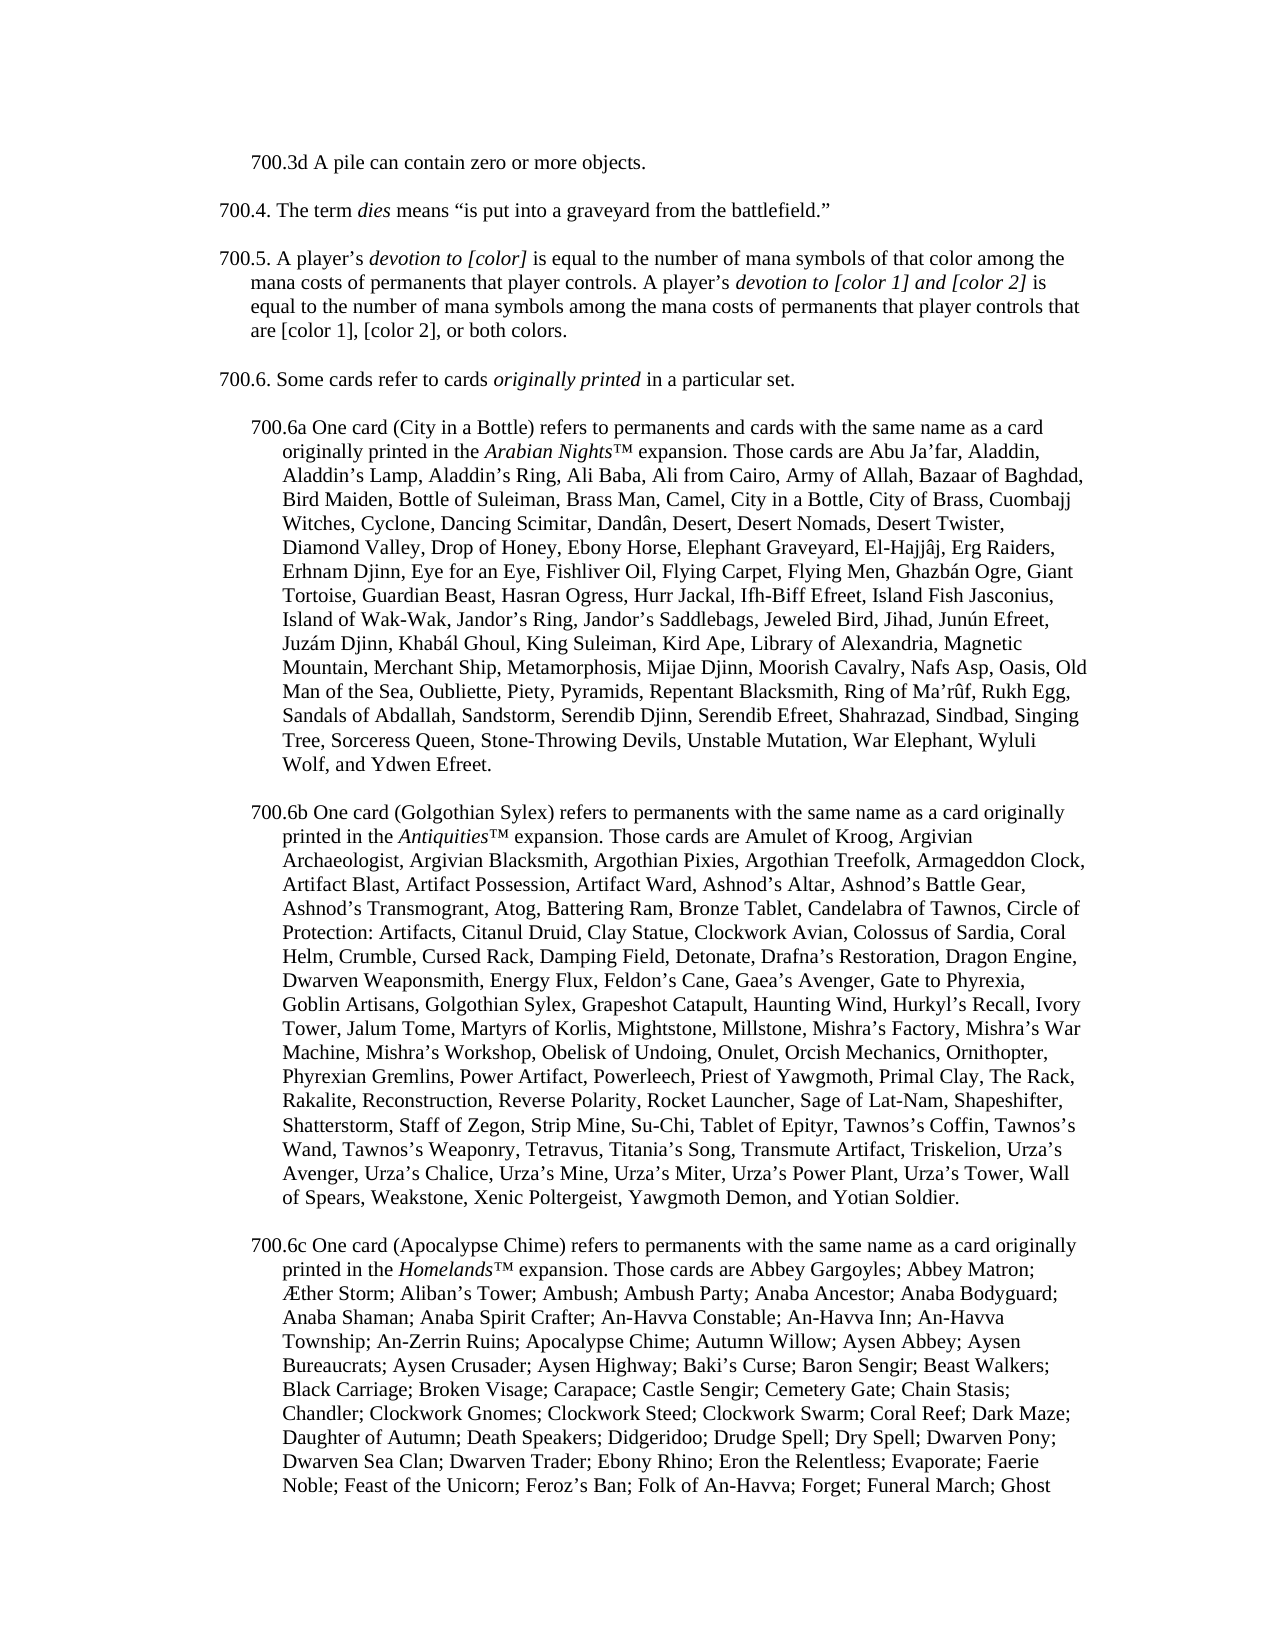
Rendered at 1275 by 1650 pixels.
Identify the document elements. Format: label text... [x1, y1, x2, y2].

text 700.6a One card (City in a Bottle) refers to permanents and cards with the same name as a card originally printed in the Arabian Nights™ expansion. Those cards are Abu Ja’far, Aladdin, Aladdin’s Lamp, Aladdin’s Ring, Ali Baba, Ali from Cairo, Army of Allah, Bazaar of Baghdad, Bird Maiden, Bottle of Suleiman, Brass Man, Camel, City in a Bottle, City of Brass, Cuombajj Witches, Cyclone, Dancing Scimitar, Dandân, Desert, Desert Nomads, Desert Twister, Diamond Valley, Drop of Honey, Ebony Horse, Elephant Graveyard, El-Hajjâj, Erg Raiders, Erhnam Djinn, Eye for an Eye, Fishliver Oil, Flying Carpet, Flying Men, Ghazbán Ogre, Giant Tortoise, Guardian Beast, Hasran Ogress, Hurr Jackal, Ifh-Biff Efreet, Island Fish Jasconius, Island of Wak-Wak, Jandor’s Ring, Jandor’s Saddlebags, Jeweled Bird, Jihad, Junún Efreet, Juzám Djinn, Khabál Ghoul, King Suleiman, Kird Ape, Library of Alexandria, Magnetic Mountain, Merchant Ship, Metamorphosis, Mijae Djinn, Moorish Cavalry, Nafs Asp, Oasis, Old Man of the Sea, Oubliette, Piety, Pyramids, Repentant Blacksmith, Ring of Ma’rûf, Rukh Egg, Sandals of Abdallah, Sandstorm, Serendib Djinn, Serendib Efreet, Shahrazad, Sindbad, Singing Tree, Sorceress Queen, Stone-Throwing Devils, Unstable Mutation, War Elephant, Wyluli Wolf, and Ydwen Efreet. [251, 415, 1087, 776]
text 700.5. A player’s devotion to [color] is equal to the number of mana symbols of that color among the mana costs of permanents that player controls. A player’s devotion to [color 1] and [color 2] is equal to the number of mana symbols among the mana costs of permanents that player controls that are [color 1], [color 2], or both colors. [219, 246, 1087, 342]
text 700.6b One card (Golgothian Sylex) refers to permanents with the same name as a card originally printed in the Antiquities™ expansion. Those cards are Amulet of Kroog, Argivian Archaeologist, Argivian Blacksmith, Argothian Pixies, Argothian Treefolk, Armageddon Clock, Artifact Blast, Artifact Possession, Artifact Ward, Ashnod’s Altar, Ashnod’s Battle Gear, Ashnod’s Transmogrant, Atog, Battering Ram, Bronze Tablet, Candelabra of Tawnos, Circle of Protection: Artifacts, Citanul Druid, Clay Statue, Clockwork Avian, Colossus of Sardia, Coral Helm, Crumble, Cursed Rack, Damping Field, Detonate, Drafna’s Restoration, Dragon Engine, Dwarven Weaponsmith, Energy Flux, Feldon’s Cane, Gaea’s Avenger, Gate to Phyrexia, Goblin Artisans, Golgothian Sylex, Grapeshot Catapult, Haunting Wind, Hurkyl’s Recall, Ivory Tower, Jalum Tome, Martyrs of Korlis, Mightstone, Millstone, Mishra’s Factory, Mishra’s War Machine, Mishra’s Workshop, Obelisk of Undoing, Onulet, Orcish Mechanics, Ornithopter, Phyrexian Gremlins, Power Artifact, Powerleech, Priest of Yawgmoth, Primal Clay, The Rack, Rakalite, Reconstruction, Reverse Polarity, Rocket Launcher, Sage of Lat-Nam, Shapeshifter, Shatterstorm, Staff of Zegon, Strip Mine, Su-Chi, Tablet of Epityr, Tawnos’s Coffin, Tawnos’s Wand, Tawnos’s Weaponry, Tetravus, Titania’s Song, Transmute Artifact, Triskelion, Urza’s Avenger, Urza’s Chalice, Urza’s Mine, Urza’s Miter, Urza’s Power Plant, Urza’s Tower, Wall of Spears, Weakstone, Xenic Poltergeist, Yawgmoth Demon, and Yotian Soldier. [251, 800, 1087, 1209]
text 700.6. Some cards refer to cards originally printed in a particular set. [219, 367, 1087, 391]
text 700.3d A pile can contain zero or more objects. [251, 150, 1087, 174]
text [251, 1233, 1087, 1497]
text 700.4. The term dies means “is put into a graveyard from the battlefield.” [219, 198, 1087, 222]
